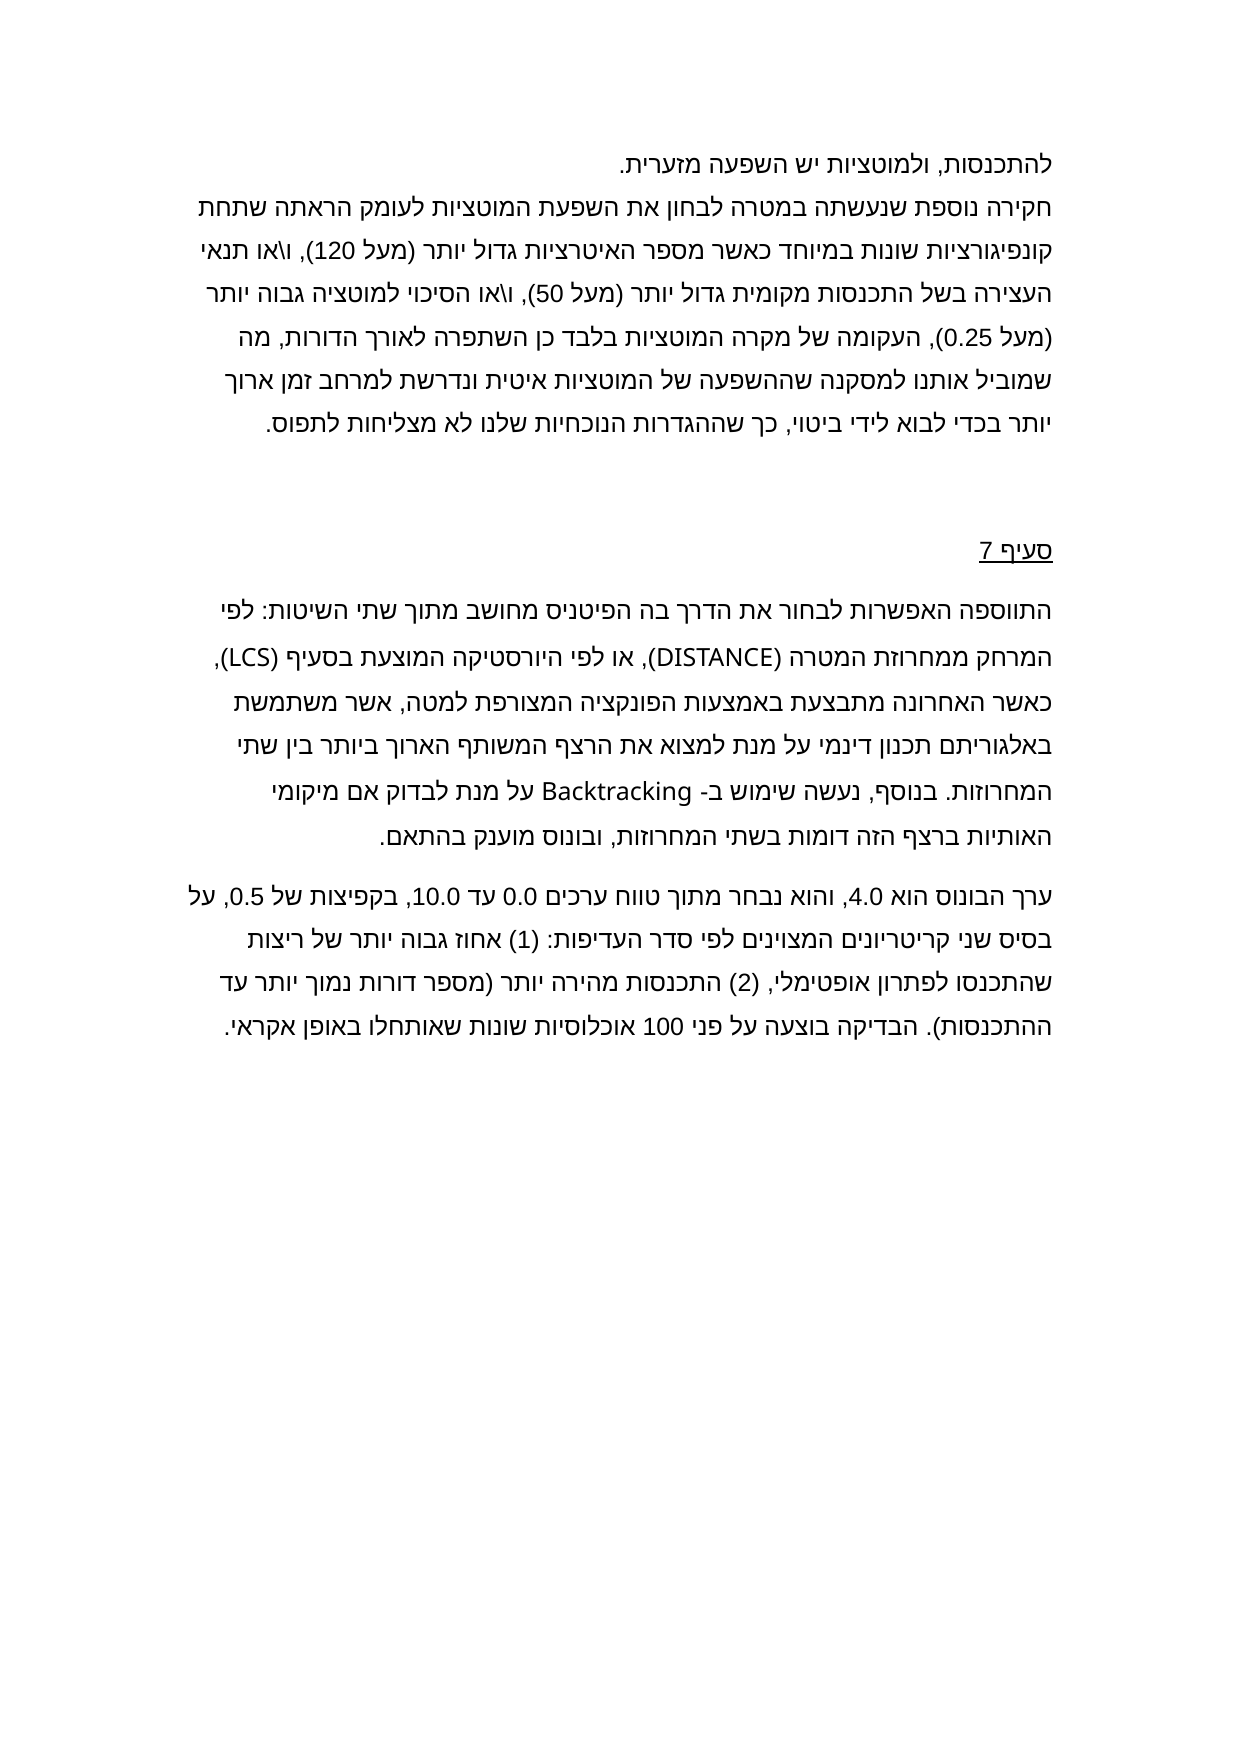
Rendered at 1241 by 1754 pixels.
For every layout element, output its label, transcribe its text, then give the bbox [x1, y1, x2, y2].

text סעיף 7 [187, 536, 1053, 565]
text ערך הבונוס הוא 4.0, והוא נבחר מתוך טווח ערכים 0.0 עד 10.0, בקפיצות של 0.5, על בסיס שני קריטריונים המצוינים לפי סדר העדיפות: (1) אחוז גבוה יותר של ריצות שהתכנסו לפתרון אופטימלי, (2) התכנסות מהירה יותר (מספר דורות נמוך יותר עד ההתכנסות). הבדיקה בוצעה על פני 100 אוכלוסיות שונות שאותחלו באופן אקראי. [187, 882, 1053, 1040]
text התווספה האפשרות לבחור את הדרך בה הפיטניס מחושב מתוך שתי השיטות: לפי המרחק ממחרוזת המטרה (DISTANCE), או לפי היורסטיקה המוצעת בסעיף (LCS), כאשר האחרונה מתבצעת באמצעות הפונקציה המצורפת למטה, אשר משתמשת באלגוריתם תכנון דינמי על מנת למצוא את הרצף המשותף הארוך ביותר בין שתי המחרוזות. בנוסף, נעשה שימוש ב- Backtracking על מנת לבדוק אם מיקומי האותיות ברצף הזה דומות בשתי המחרוזות, ובונוס מוענק בהתאם. [187, 596, 1053, 851]
